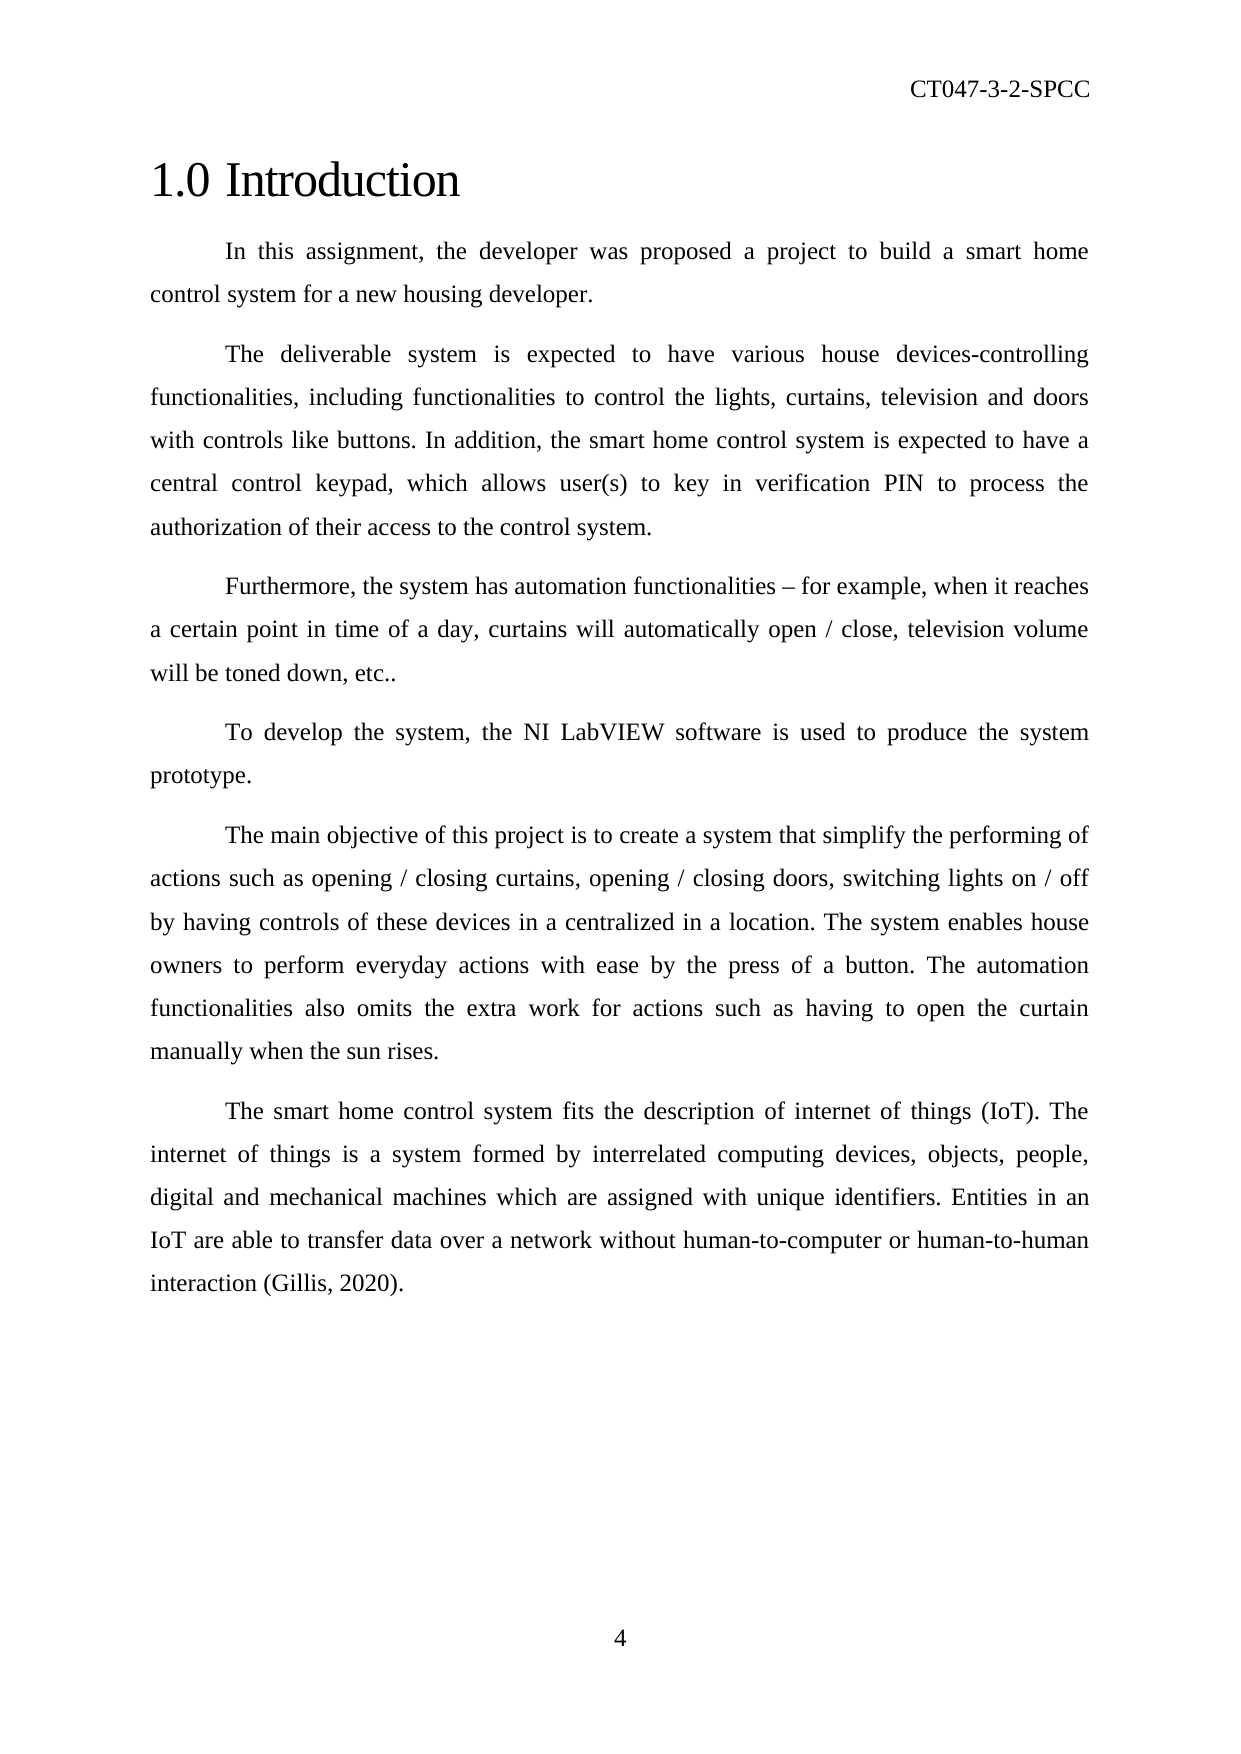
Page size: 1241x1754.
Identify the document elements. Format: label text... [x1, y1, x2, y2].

text To develop the system, the NI LabVIEW software is used to produce the system prototype. [150, 717, 1090, 789]
text The deliverable system is expected to have various house devices-controlling functionalities, including functionalities to control the lights, curtains, television and doors with controls like buttons. In addition, the smart home control system is expected to have a central control keypad, which allows user(s) to key in verification PIN to process the authorization of their access to the control system. [150, 339, 1090, 540]
text Furthermore, the system has automation functionalities – for example, when it reaches a certain point in time of a day, curtains will automatically open / close, television volume will be toned down, etc.. [150, 571, 1090, 686]
text The main objective of this project is to create a system that simplify the performing of actions such as opening / closing curtains, opening / closing doors, switching lights on / off by having controls of these devices in a centralized in a location. The system enables house owners to perform everyday actions with ease by the press of a button. The automation functionalities also omits the extra work for actions such as having to open the curtain manually when the sun rises. [150, 820, 1090, 1065]
text The smart home control system fits the description of internet of things (IoT). The internet of things is a system formed by interrelated computing devices, objects, people, digital and mechanical machines which are assigned with unique identifiers. Entities in an IoT are able to transfer data over a network without human-to-computer or human-to-human interaction. [150, 1096, 1090, 1297]
text In this assignment, the developer was proposed a project to build a smart home control system for a new housing developer. [150, 236, 1090, 308]
title 1.0 Introduction [150, 150, 1090, 207]
